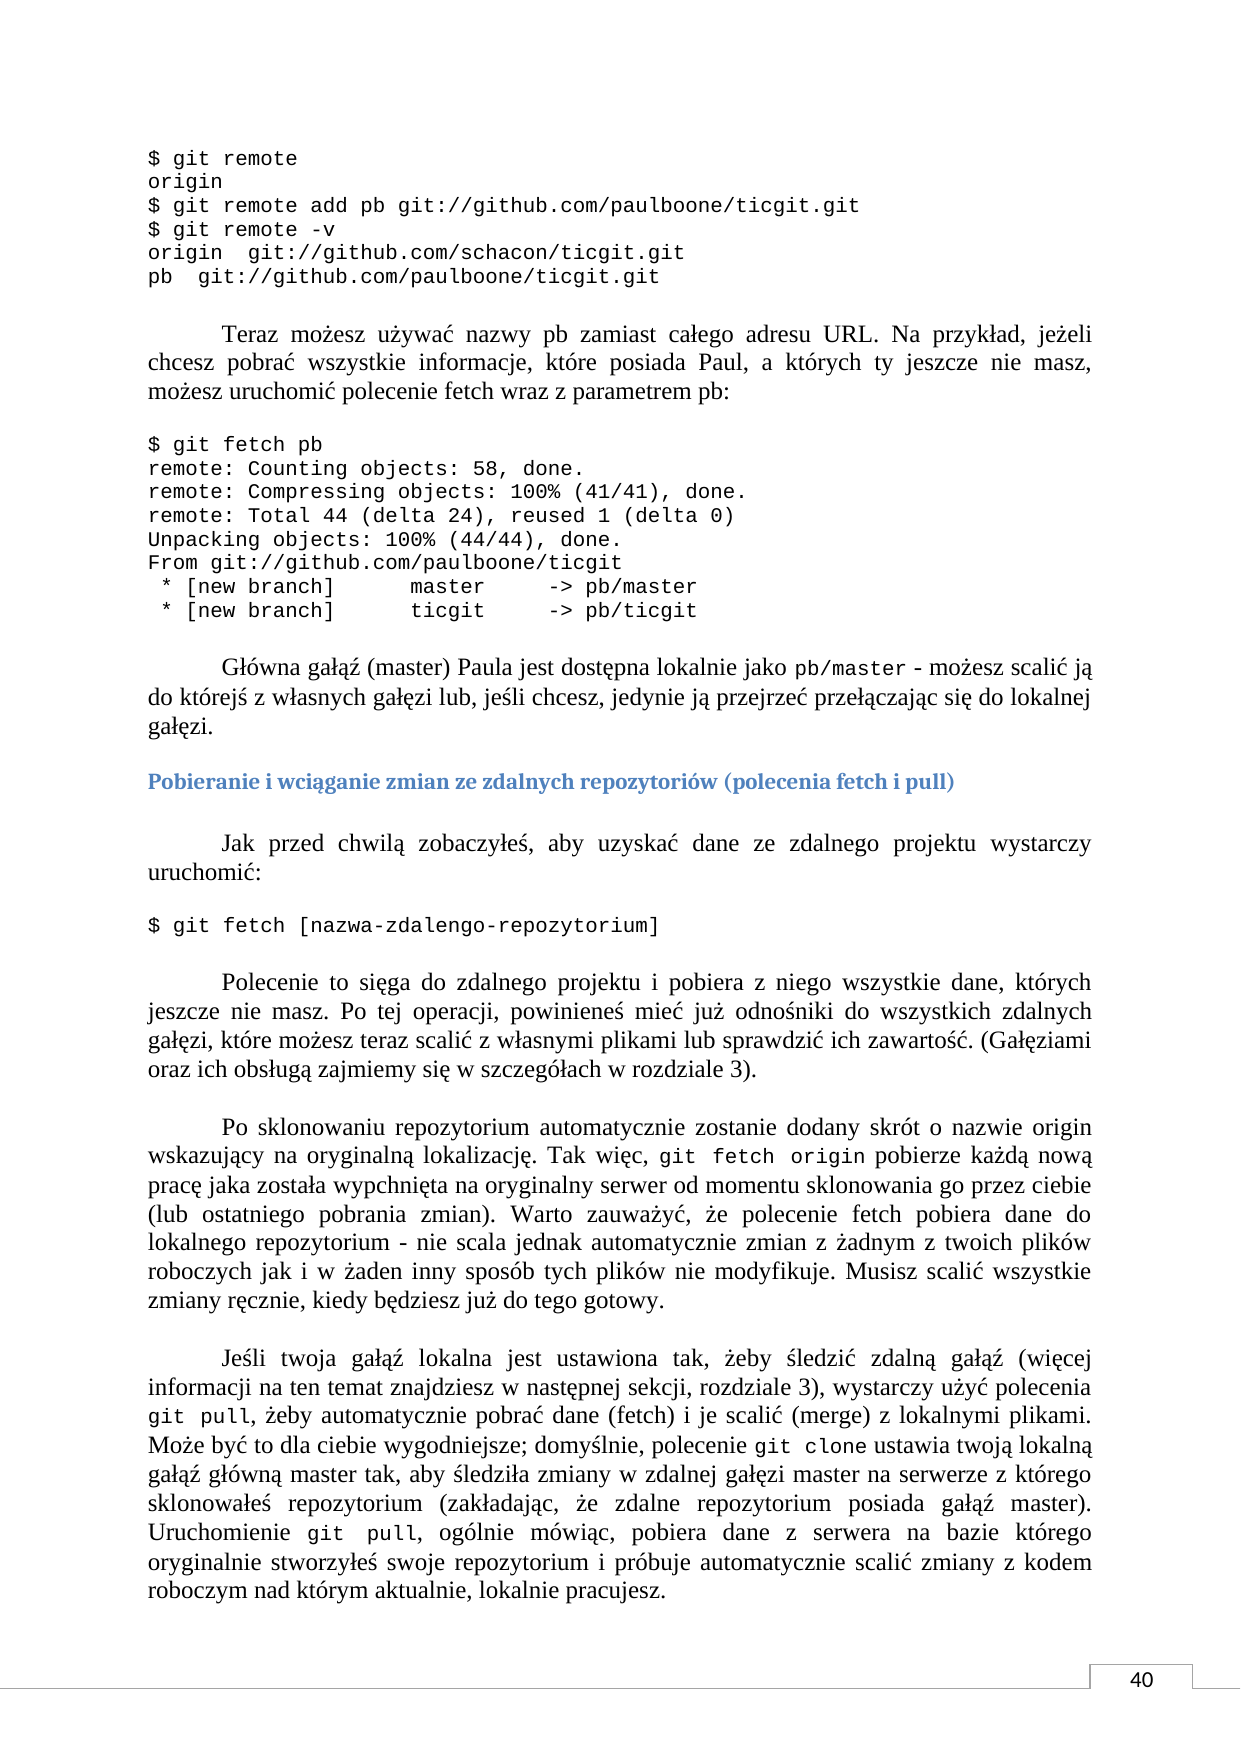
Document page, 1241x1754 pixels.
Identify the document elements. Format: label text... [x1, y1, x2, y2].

text Teraz możesz używać nazwy pb zamiast całego adresu URL. Na przykład, jeżeli chcesz pobrać wszystkie informacje, które posiada Paul, a których ty jeszcze nie masz, możesz uruchomić polecenie fetch wraz z parametrem pb: [148, 319, 1093, 405]
text pb git://github.com/paulboone/ticgit.git [148, 266, 1093, 289]
text Jeśli twoja gałąź lokalna jest ustawiona tak, żeby śledzić zdalną gałąź (więcej informacji na ten temat znajdziesz w następnej sekcji, rozdziale 3), wystarczy użyć polecenia git pull, żeby automatycznie pobrać dane (fetch) i je scalić (merge) z lokalnymi plikami. Może być to dla ciebie wygodniejsze; domyślnie, polecenie git clone ustawia twoją lokalną gałąź główną master tak, aby śledziła zmiany w zdalnej gałęzi master na serwerze z którego sklonowałeś repozytorium (zakładając, że zdalne repozytorium posiada gałąź master). Uruchomienie git pull, ogólnie mówiąc, pobiera dane z serwera na bazie którego oryginalnie stworzyłeś swoje repozytorium i próbuje automatycznie scalić zmiany z kodem roboczym nad którym aktualnie, lokalnie pracujesz. [148, 1343, 1093, 1604]
text * [new branch] master -> pb/master [148, 576, 1093, 599]
text $ git fetch [nazwa-zdalengo-repozytorium] [148, 915, 1093, 938]
text remote: Total 44 (delta 24), reused 1 (delta 0) [148, 505, 1093, 529]
text Jak przed chwilą zobaczyłeś, aby uzyskać dane ze zdalnego projektu wystarczy uruchomić: [148, 828, 1093, 886]
text Po sklonowaniu repozytorium automatycznie zostanie dodany skrót o nazwie origin wskazujący na oryginalną lokalizację. Tak więc, git fetch origin pobierze każdą nową pracę jaka została wypchnięta na oryginalny serwer od momentu sklonowania go przez ciebie (lub ostatniego pobrania zmian). Warto zauważyć, że polecenie fetch pobiera dane do lokalnego repozytorium - nie scala jednak automatycznie zmian z żadnym z twoich plików roboczych jak i w żaden inny sposób tych plików nie modyfikuje. Musisz scalić wszystkie zmiany ręcznie, kiedy będziesz już do tego gotowy. [148, 1112, 1093, 1314]
text Polecenie to sięga do zdalnego projektu i pobiera z niego wszystkie dane, których jeszcze nie masz. Po tej operacji, powinieneś mieć już odnośniki do wszystkich zdalnych gałęzi, które możesz teraz scalić z własnymi plikami lub sprawdzić ich zawartość. (Gałęziami oraz ich obsługą zajmiemy się w szczegółach w rozdziale 3). [148, 967, 1093, 1082]
text remote: Counting objects: 58, done. [148, 458, 1093, 481]
text origin [148, 171, 1093, 195]
text remote: Compressing objects: 100% (41/41), done. [148, 481, 1093, 505]
text Unpacking objects: 100% (44/44), done. [148, 529, 1093, 552]
text Główna gałąź (master) Paula jest dostępna lokalnie jako pb/master - możesz scalić ją do którejś z własnych gałęzi lub, jeśli chcesz, jedynie ją przejrzeć przełączając się do lokalnej gałęzi. [148, 652, 1093, 739]
subtitle Pobieranie i wciąganie zmian ze zdalnych repozytoriów (polecenia fetch i pull) [148, 769, 1093, 795]
text * [new branch] ticgit -> pb/ticgit [148, 599, 1093, 623]
text $ git remote -v [148, 218, 1093, 242]
text $ git remote [148, 148, 1093, 171]
text $ git remote add pb git://github.com/paulboone/ticgit.git [148, 195, 1093, 218]
text $ git fetch pb [148, 434, 1093, 458]
text origin git://github.com/schacon/ticgit.git [148, 242, 1093, 266]
text From git://github.com/paulboone/ticgit [148, 552, 1093, 576]
